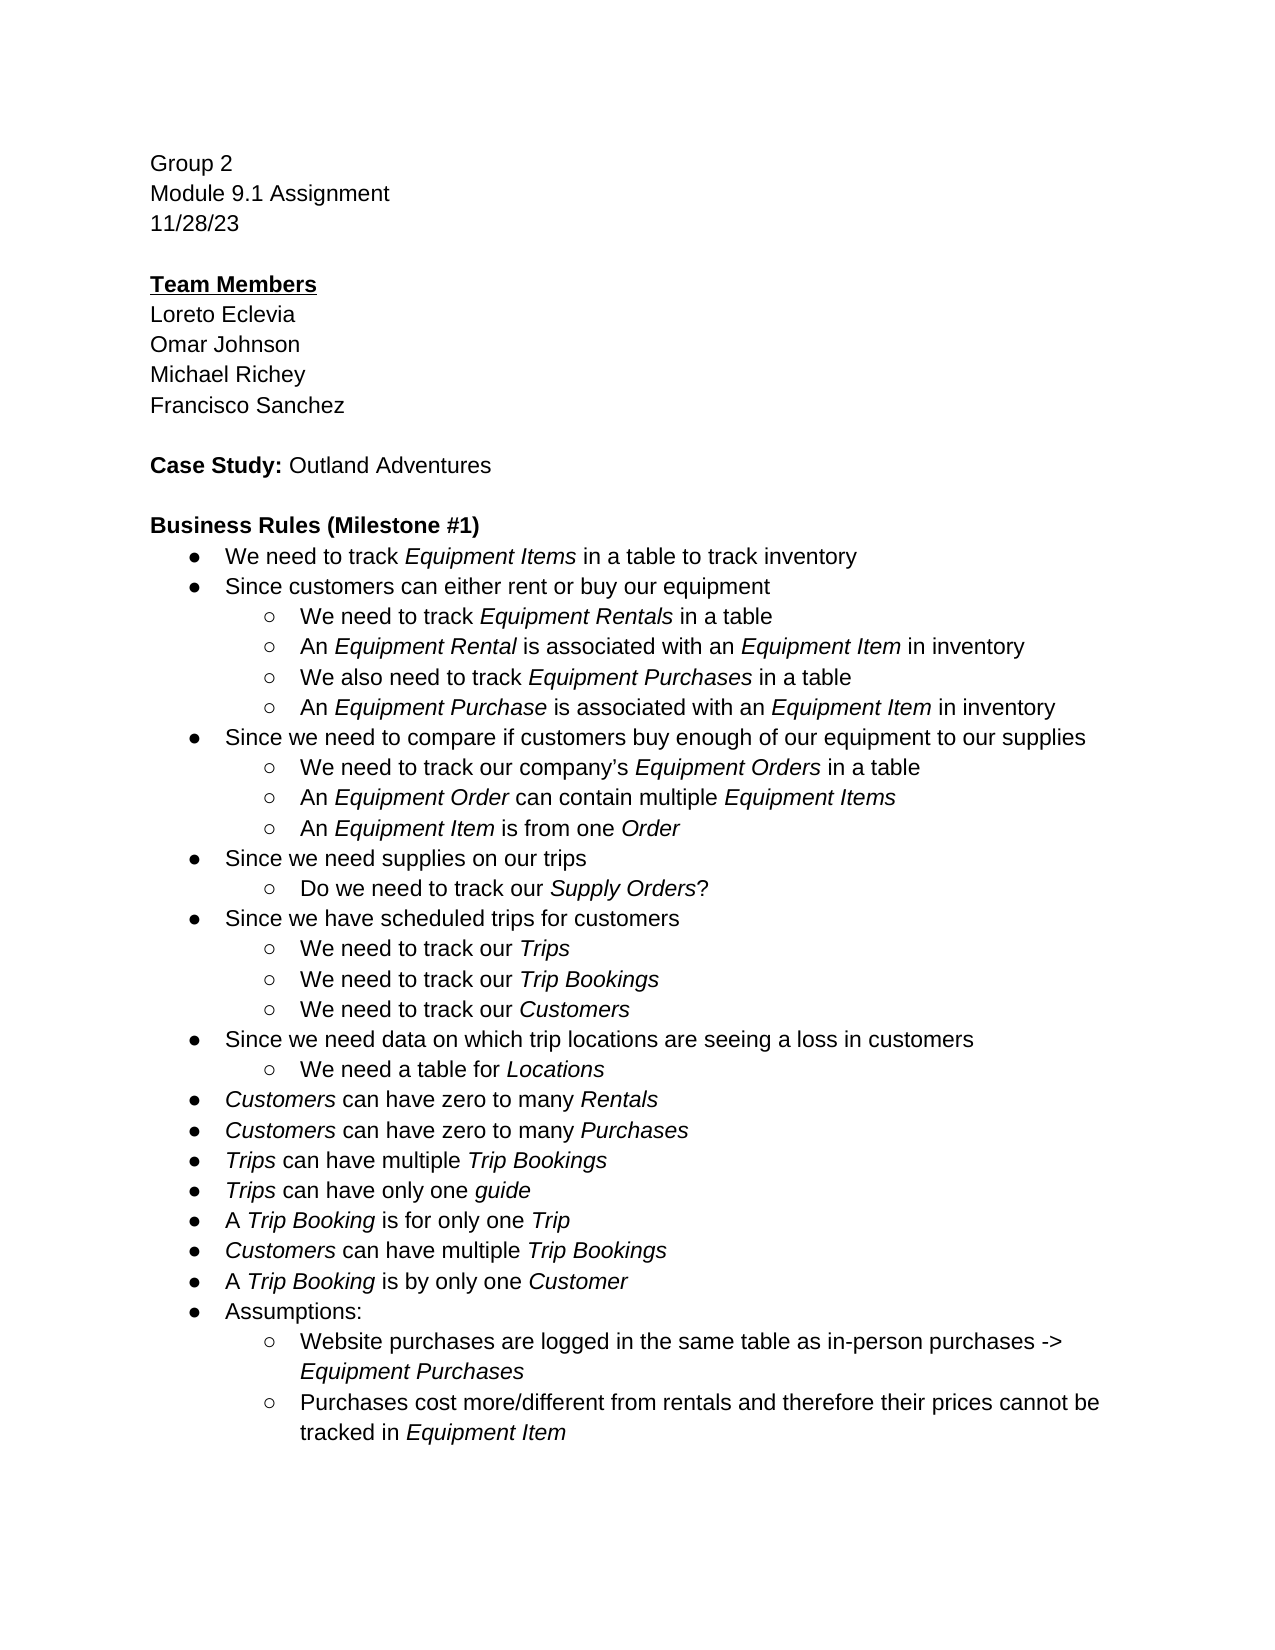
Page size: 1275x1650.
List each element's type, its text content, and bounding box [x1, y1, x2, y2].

list Since we need to compare if customers buy enough of our equipment to our supplies [187, 724, 1125, 750]
list An Equipment Purchase is associated with an Equipment Item in inventory [262, 694, 1125, 720]
list Since we need data on which trip locations are seeing a loss in customers [187, 1026, 1125, 1052]
text Module 9.1 Assignment [150, 180, 1125, 207]
list Do we need to track our Supply Orders? [262, 875, 1125, 901]
list Since we have scheduled trips for customers [187, 905, 1125, 932]
text Group 2 [150, 150, 1125, 176]
text Loreto Eclevia [150, 301, 1125, 327]
list An Equipment Rental is associated with an Equipment Item in inventory [262, 633, 1125, 660]
text Business Rules (Milestone #1) [150, 512, 1125, 539]
list We need to track our Trip Bookings [262, 966, 1125, 992]
list Assumptions: [187, 1298, 1125, 1324]
list An Equipment Item is from one Order [262, 814, 1125, 841]
list We need a table for Locations [262, 1056, 1125, 1083]
text Case Study: Outland Adventures [150, 452, 1125, 478]
list We need to track our company’s Equipment Orders in a table [262, 754, 1125, 781]
list Purchases cost more/different from rentals and therefore their prices cannot be tracked in Equipment Item [262, 1388, 1125, 1445]
list Trips can have only one guide [187, 1177, 1125, 1203]
list Customers can have multiple Trip Bookings [187, 1237, 1125, 1264]
text Francisco Sanchez [150, 392, 1125, 418]
text Team Members [150, 271, 1125, 297]
list An Equipment Order can contain multiple Equipment Items [262, 784, 1125, 811]
list Customers can have zero to many Purchases [187, 1117, 1125, 1143]
list A Trip Booking is by only one Customer [187, 1268, 1125, 1294]
list We need to track our Customers [262, 996, 1125, 1022]
text Michael Richey [150, 361, 1125, 388]
list Website purchases are logged in the same table as in-person purchases -> Equipment Purchases [262, 1328, 1125, 1385]
list Since we need supplies on our trips [187, 845, 1125, 871]
list We need to track our Trips [262, 935, 1125, 962]
text 11/28/23 [150, 210, 1125, 237]
list Customers can have zero to many Rentals [187, 1086, 1125, 1113]
list A Trip Booking is for only one Trip [187, 1207, 1125, 1234]
list Trips can have multiple Trip Bookings [187, 1147, 1125, 1173]
list Since customers can either rent or buy our equipment [187, 573, 1125, 599]
list We also need to track Equipment Purchases in a table [262, 663, 1125, 690]
list We need to track Equipment Items in a table to track inventory [187, 543, 1125, 569]
text Omar Johnson [150, 331, 1125, 358]
list We need to track Equipment Rentals in a table [262, 603, 1125, 629]
